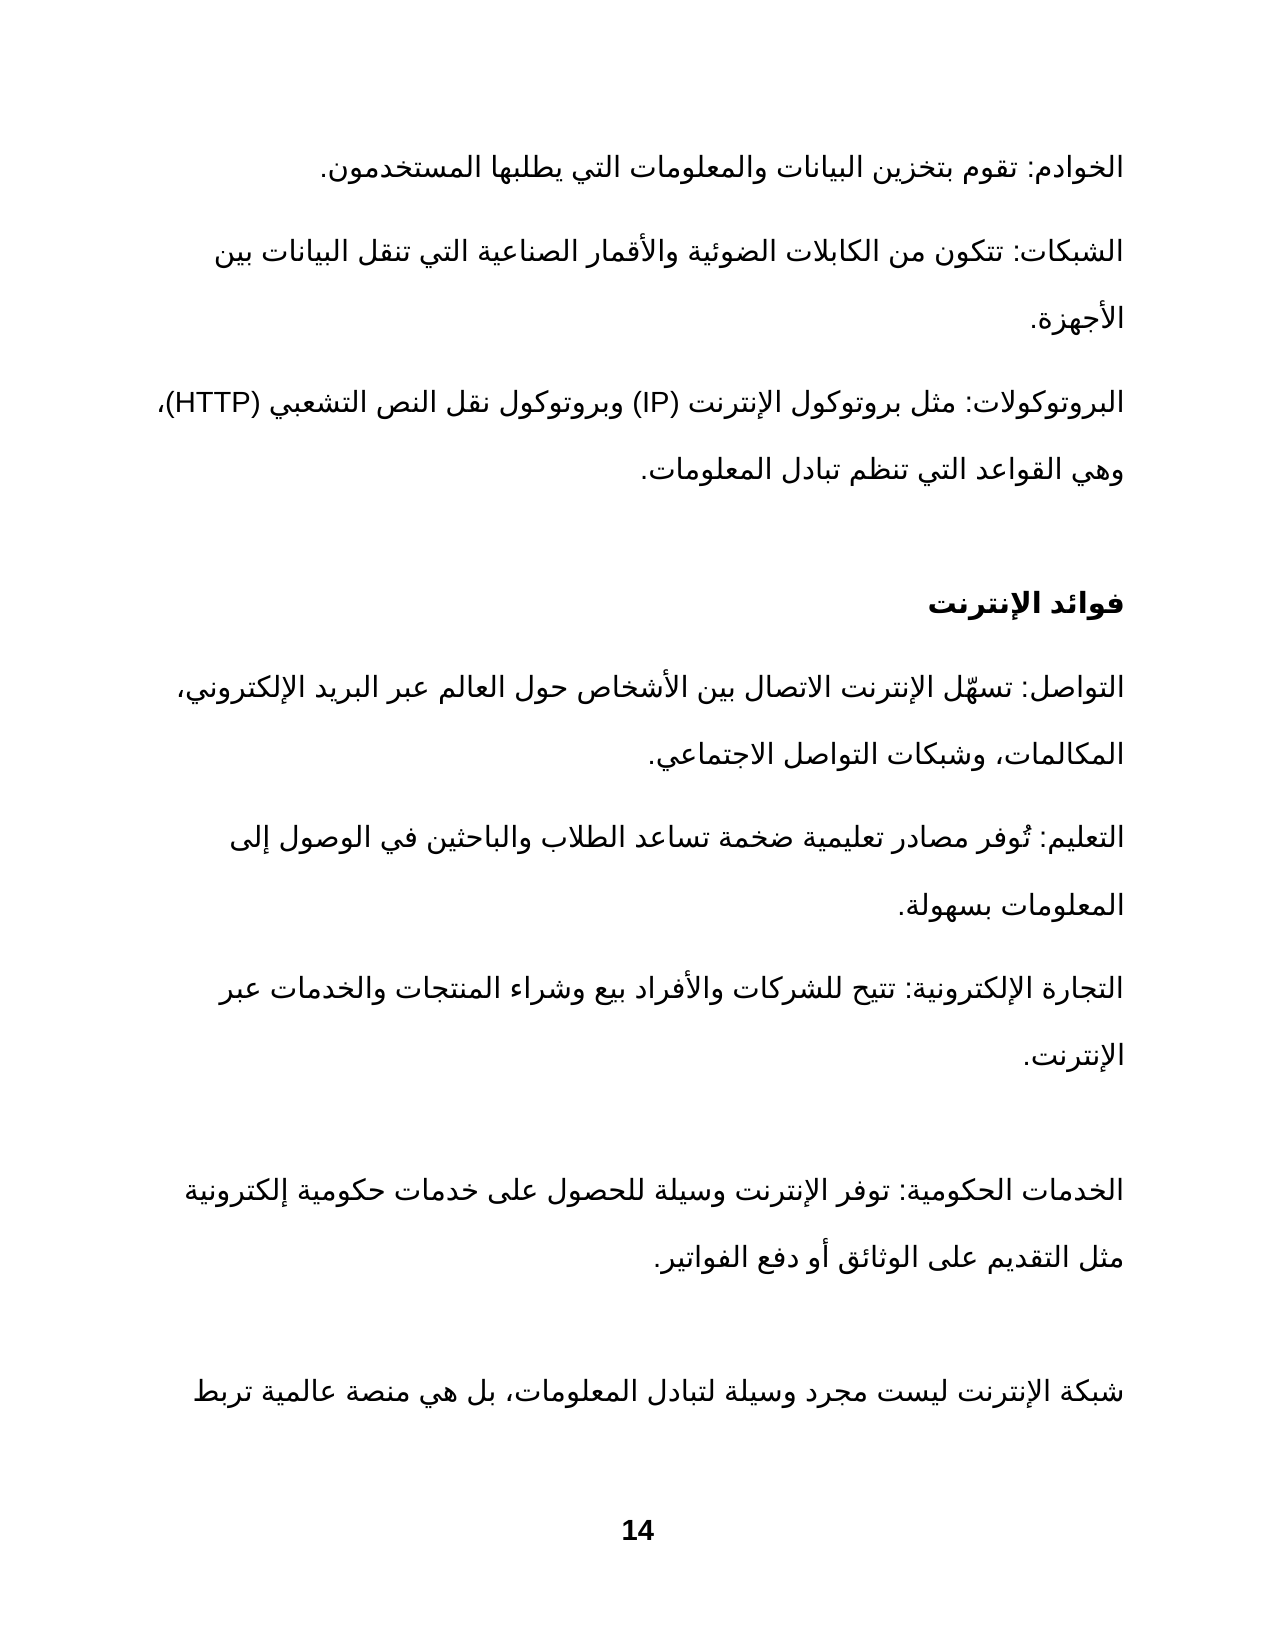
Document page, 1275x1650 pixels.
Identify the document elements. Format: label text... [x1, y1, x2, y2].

text الخوادم: تقوم بتخزين البيانات والمعلومات التي يطلبها المستخدمون. [150, 150, 1125, 183]
text فوائد الإنترنت [150, 586, 1125, 619]
text البروتوكولات: مثل بروتوكول الإنترنت (IP) وبروتوكول نقل النص التشعبي (HTTP)، وهي القواعد التي تنظم تبادل المعلومات. [150, 384, 1125, 541]
text الشبكات: تتكون من الكابلات الضوئية والأقمار الصناعية التي تنقل البيانات بين الأجهزة. [150, 234, 1125, 334]
text التواصل: تسهّل الإنترنت الاتصال بين الأشخاص حول العالم عبر البريد الإلكتروني، المكالمات، وشبكات التواصل الاجتماعي. [150, 670, 1125, 770]
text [150, 1173, 1125, 1407]
text التجارة الإلكترونية: تتيح للشركات والأفراد بيع وشراء المنتجات والخدمات عبر الإنترنت. [150, 971, 1125, 1128]
text التعليم: تُوفر مصادر تعليمية ضخمة تساعد الطلاب والباحثين في الوصول إلى المعلومات بسهولة. [150, 821, 1125, 921]
